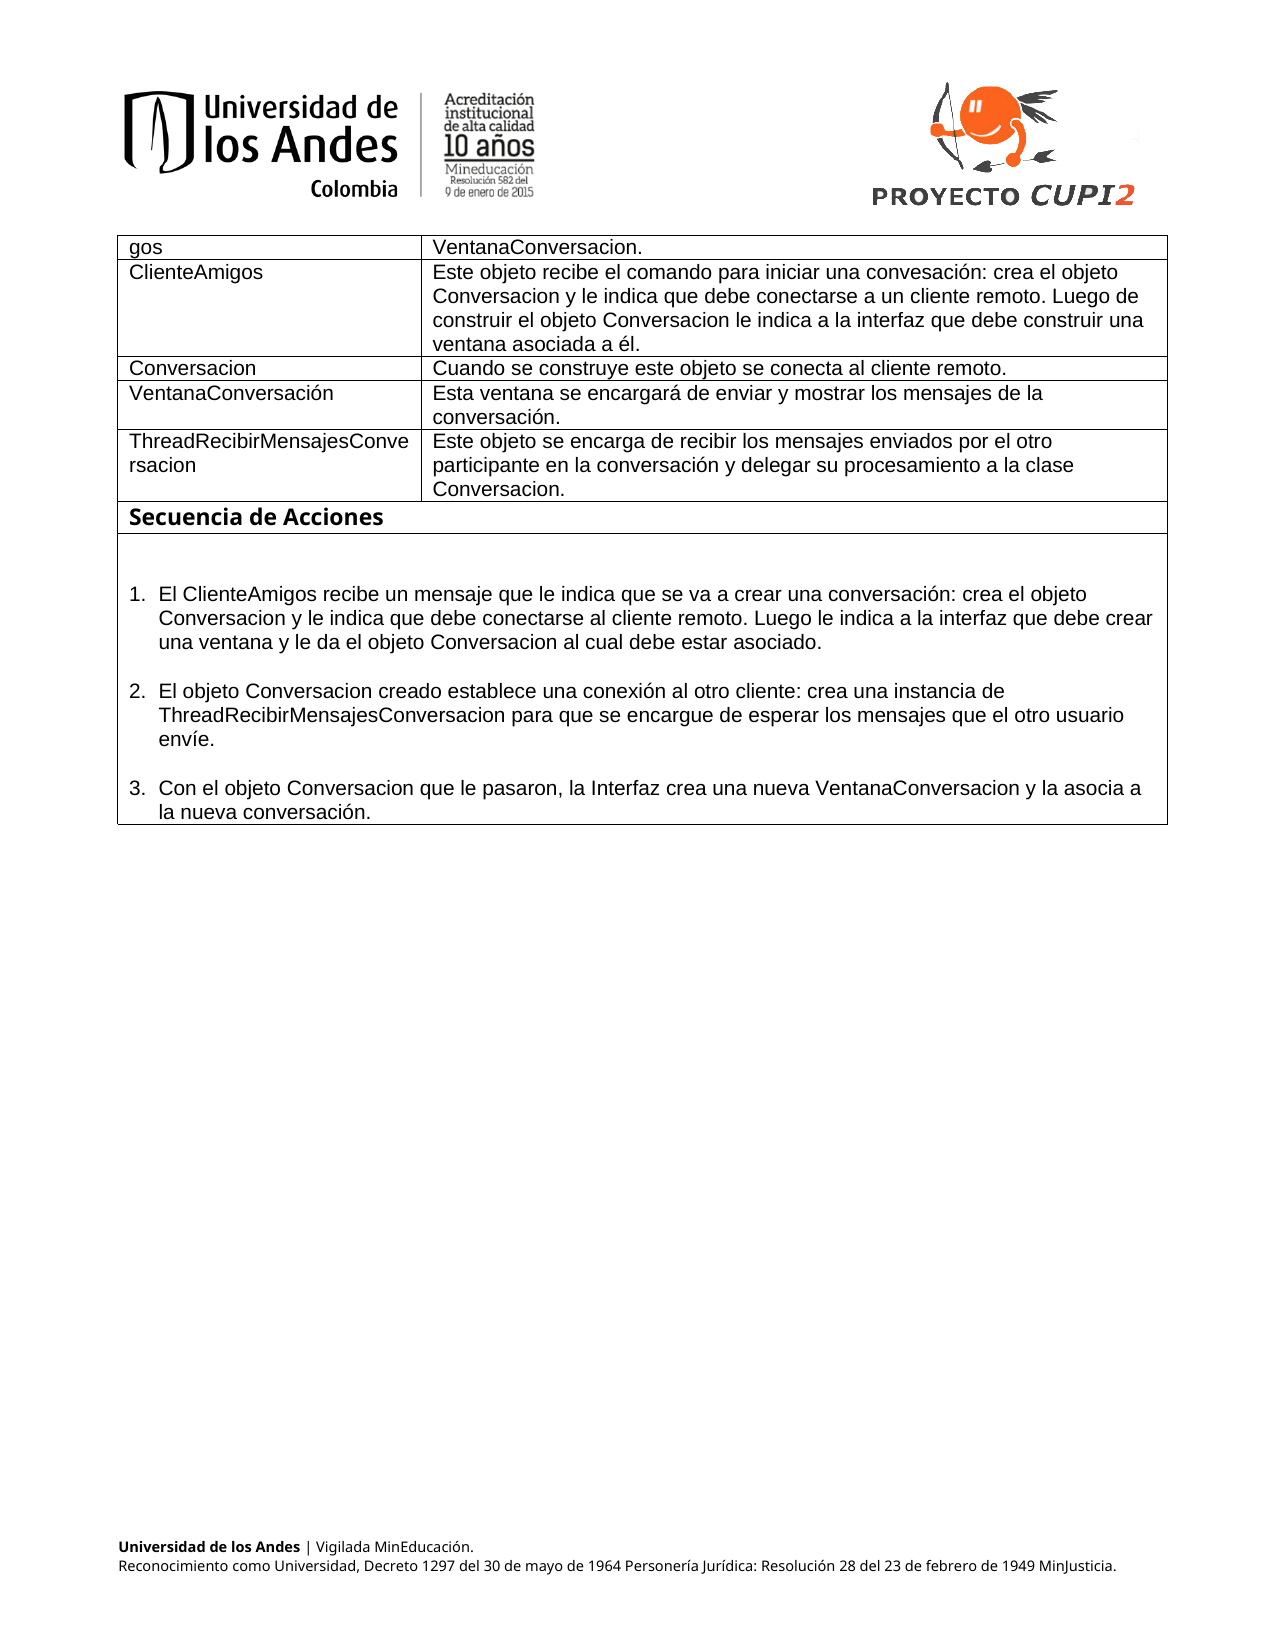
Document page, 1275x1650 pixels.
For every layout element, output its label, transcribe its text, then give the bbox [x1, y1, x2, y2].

picture [862, 75, 1139, 210]
table_cell Secuencia de Acciones [118, 502, 1167, 533]
table_cell El ClienteAmigos recibe un mensaje que le indica que se va a crear una conversación: crea el objeto Conversacion y le indica que debe conectarse al cliente remoto. Luego le indica a la interfaz que debe crear una ventana y le da el objeto Conversacion al cual debe estar asociado. El objeto Conversacion creado establece una conexión al otro cliente: crea una instancia de ThreadRecibirMensajesConversacion para que se encargue de esperar los mensajes que el otro usuario envíe. Con el objeto Conversacion que le pasaron, crea una nueva VentanaConversacion y la asocia a la nueva conversación. [118, 534, 1167, 824]
table_cell ClienteAmigos [118, 260, 421, 356]
table_cell ThreadRecibirMensajesConversacion [118, 430, 421, 501]
table_cell Este objeto recibe el comando para iniciar una convesación: crea el objeto Conversacion y le indica que debe conectarse a un cliente remoto. Luego de construir el objeto Conversacion le indica a la interfaz que debe construir una ventana asociada a él. [422, 260, 1167, 356]
picture [118, 76, 544, 210]
table_cell Conversacion [118, 357, 421, 380]
table_cell VentanaConversación [118, 381, 421, 428]
table_cell Este objeto se encarga de recibir los mensajes enviados por el otro participante en la conversación y delegar su procesamiento a la clase Conversacion. [422, 430, 1167, 501]
table_cell InterfazClienteMessengerAmigos [118, 236, 421, 259]
table_cell Cuando se construye este objeto se conecta al cliente remoto. [422, 357, 1167, 380]
table_cell Esta ventana se encargará de enviar y mostrar los mensajes de la conversación. [422, 381, 1167, 428]
table_cell En este caso esta clase solamente se encarga de crear un objeto de tipo VentanaConversacion. [422, 236, 1167, 259]
